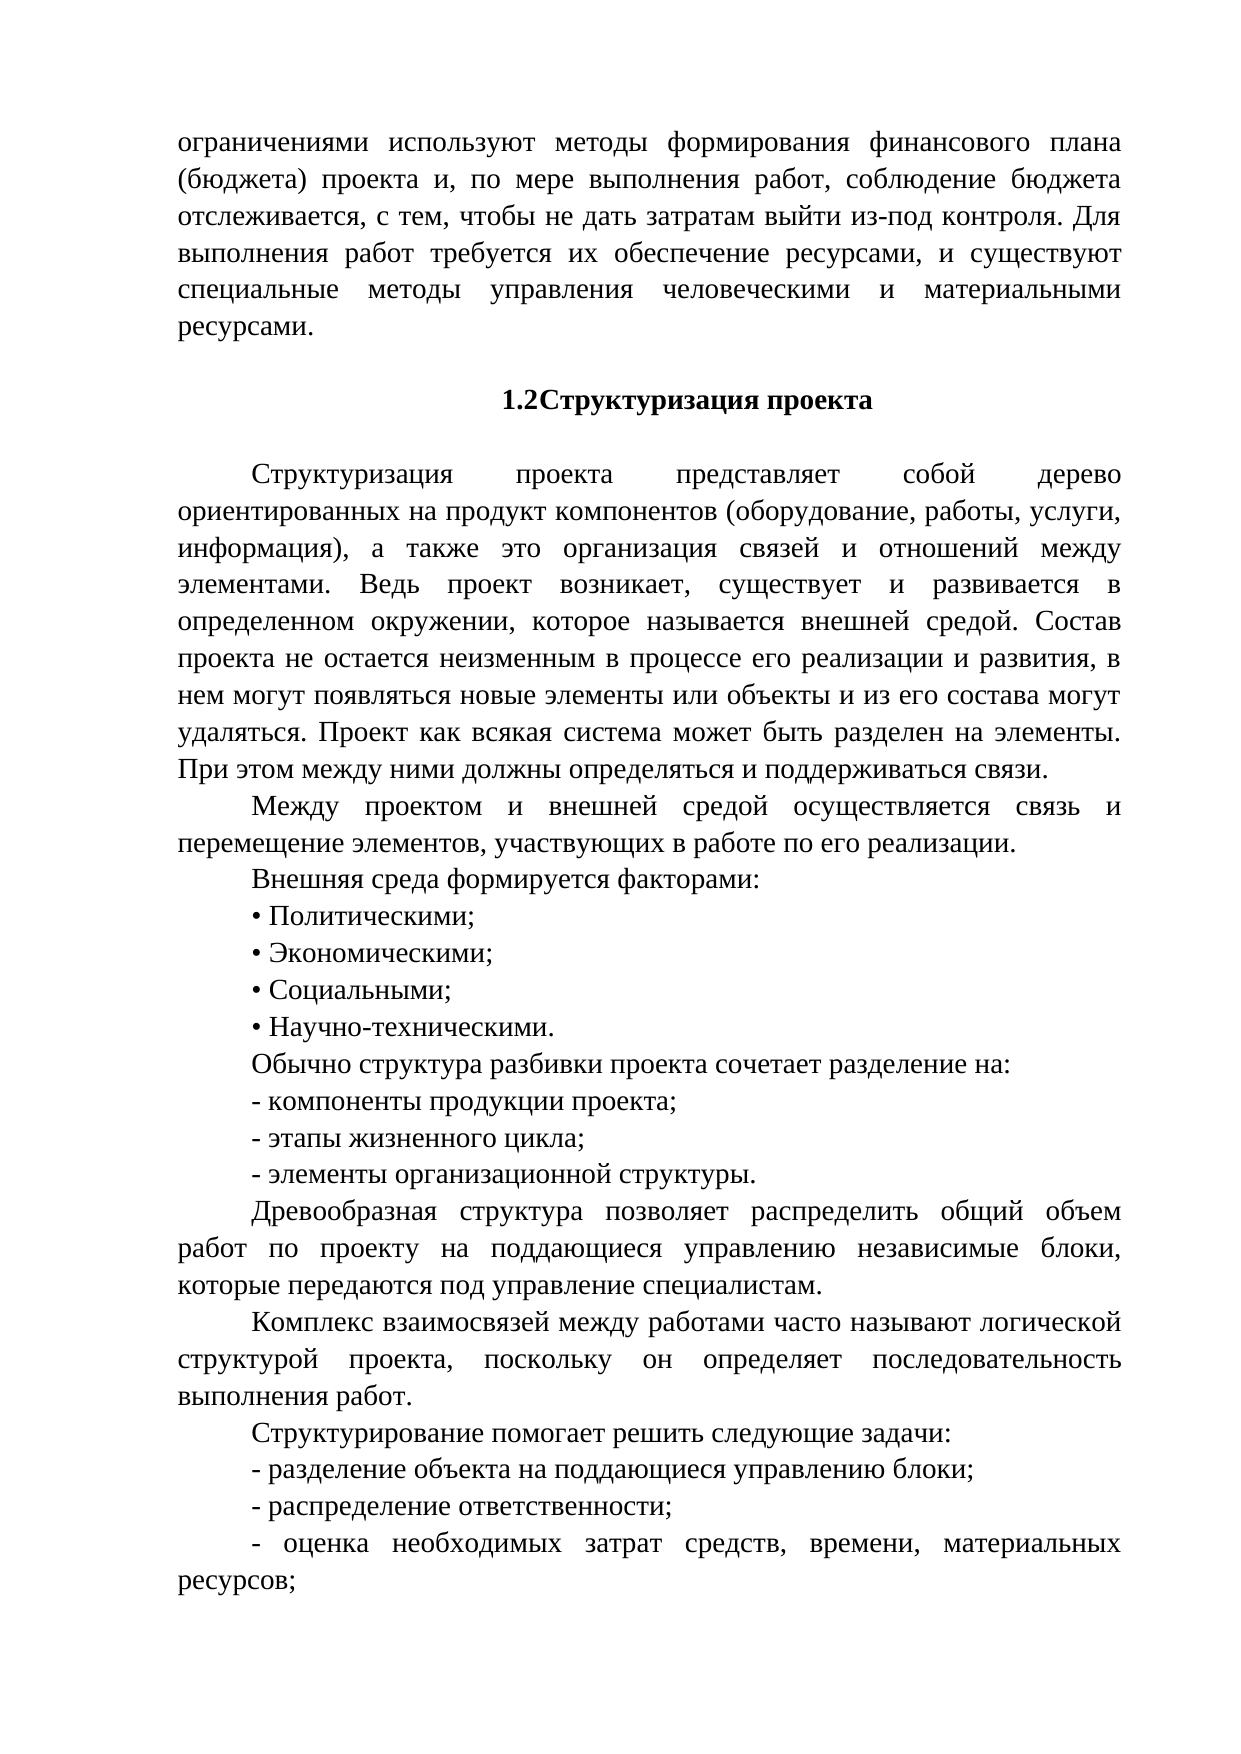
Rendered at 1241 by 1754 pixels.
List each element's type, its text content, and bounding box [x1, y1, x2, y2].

text - элементы организационной структуры. [177, 1157, 1122, 1190]
text Внешняя среда формируется факторами: [177, 862, 1122, 895]
text - компоненты продукции проекта; [177, 1083, 1122, 1116]
text • Социальными; [177, 972, 1122, 1006]
text Древообразная структура позволяет распределить общий объем работ по проекту на поддающиеся управлению независимые блоки, которые передаются под управление специалистам. [177, 1193, 1122, 1301]
list Структуризация проекта [252, 382, 1122, 416]
text Между проектом и внешней средой осуществляется связь и перемещение элементов, участвующих в работе по его реализации. [177, 788, 1122, 858]
text - оценка необходимых затрат средств, времени, материальных ресурсов; [177, 1525, 1122, 1596]
text Структурирование помогает решить следующие задачи: [177, 1415, 1122, 1448]
text Обычно структура разбивки проекта сочетает разделение на: [177, 1046, 1122, 1079]
text - распределение ответственности; [177, 1488, 1122, 1522]
text - разделение объекта на поддающиеся управлению блоки; [177, 1452, 1122, 1485]
text • Политическими; [177, 898, 1122, 932]
text Комплекс взаимосвязей между работами часто называют логической структурой проекта, поскольку он определяет последовательность выполнения работ. [177, 1304, 1122, 1411]
text • Экономическими; [177, 935, 1122, 969]
text - этапы жизненного цикла; [177, 1120, 1122, 1153]
text • Научно-техническими. [177, 1009, 1122, 1043]
